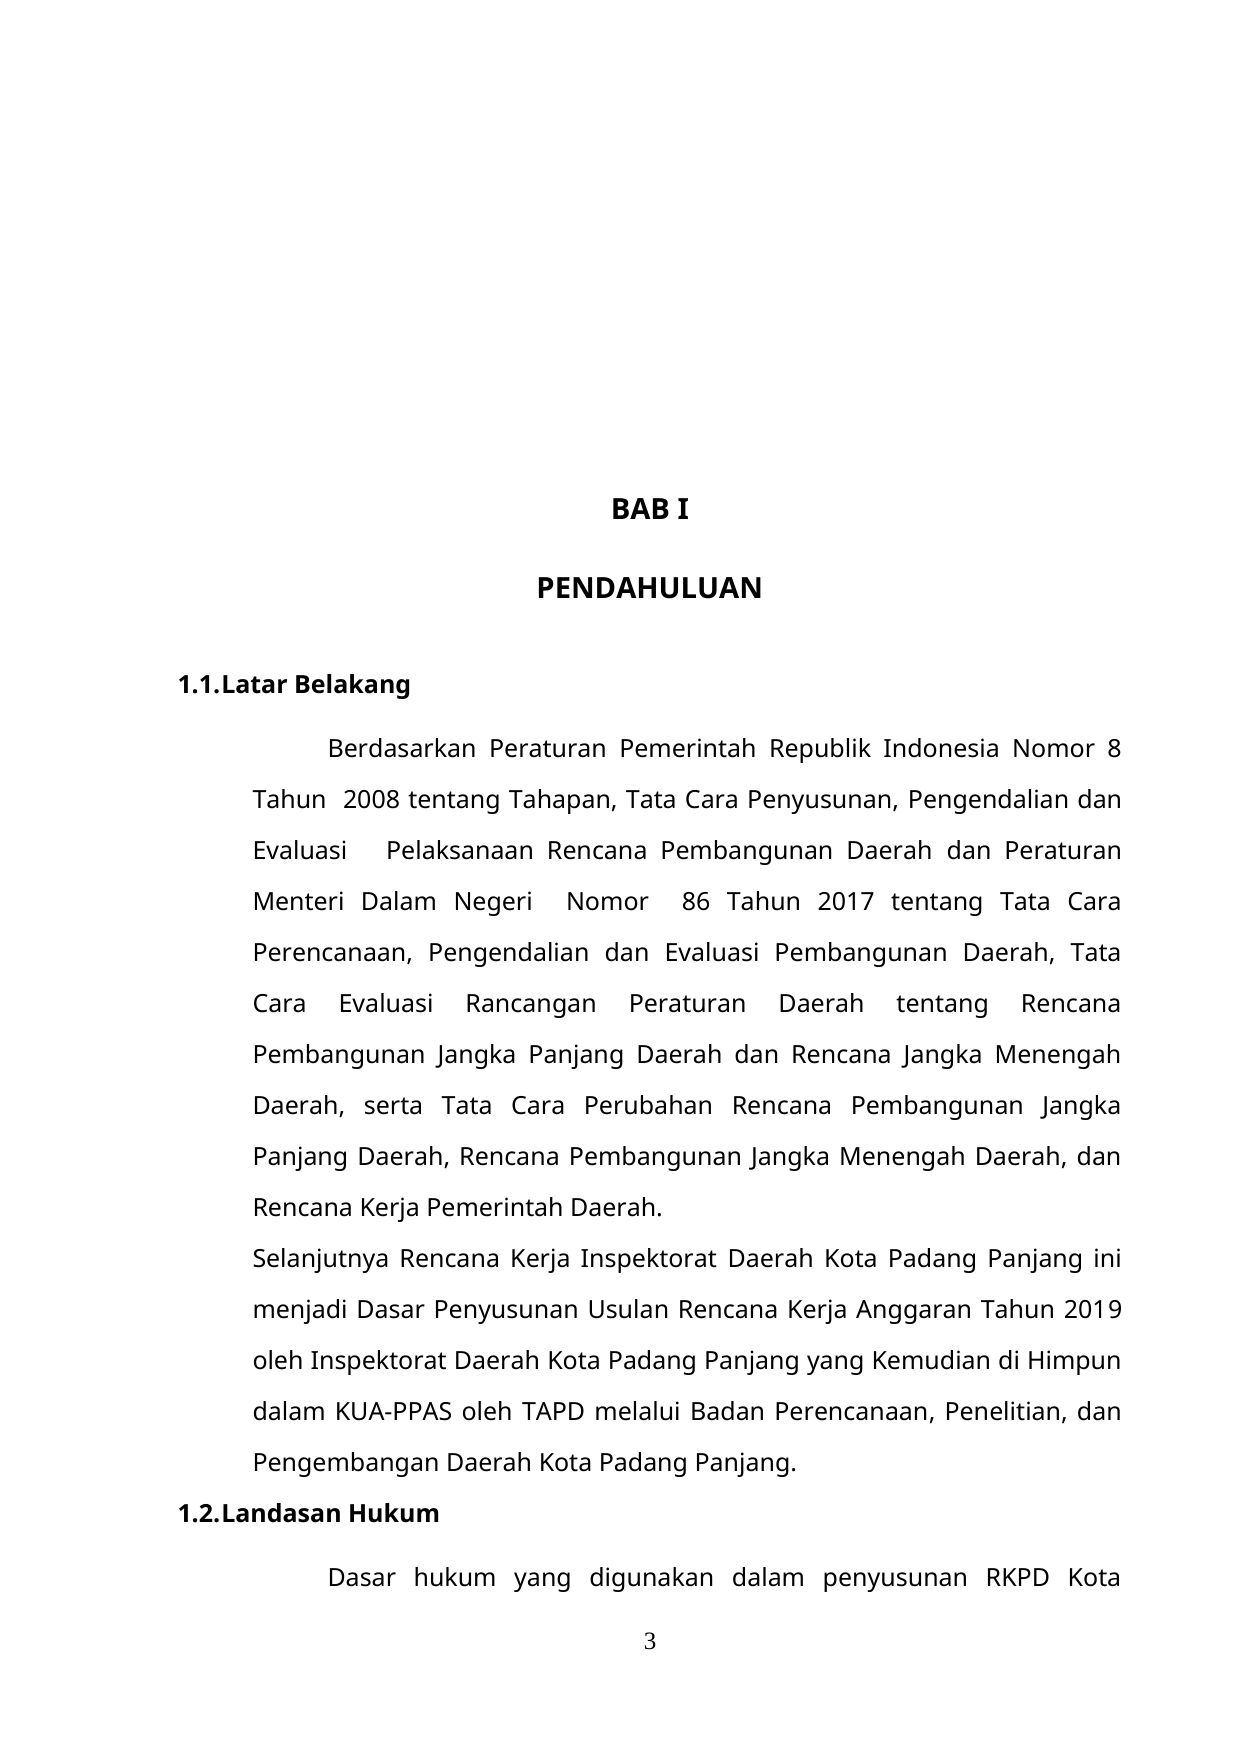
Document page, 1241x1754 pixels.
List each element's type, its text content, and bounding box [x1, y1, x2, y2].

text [252, 1559, 1122, 1594]
text Selanjutnya Rencana Kerja Inspektorat Daerah Kota Padang Panjang ini menjadi Dasar Penyusunan Usulan Rencana Kerja Anggaran Tahun 2019 oleh Inspektorat Daerah Kota Padang Panjang yang Kemudian di Himpun dalam KUA-PPAS oleh TAPD melalui Badan Perencanaan, Penelitian, dan Pengembangan Daerah Kota Padang Panjang. [252, 1241, 1122, 1479]
text PENDAHULUAN [177, 568, 1122, 607]
list Landasan Hukum [177, 1496, 1122, 1530]
list Latar Belakang [177, 667, 1122, 701]
text BAB I [177, 488, 1122, 528]
text Berdasarkan Peraturan Pemerintah Republik Indonesia Nomor 8 Tahun 2008 tentang Tahapan, Tata Cara Penyusunan, Pengendalian dan Evaluasi Pelaksanaan Rencana Pembangunan Daerah dan Peraturan Menteri Dalam Negeri Nomor 86 Tahun 2017 tentang Tata Cara Perencanaan, Pengendalian dan Evaluasi Pembangunan Daerah, Tata Cara Evaluasi Rancangan Peraturan Daerah tentang Rencana Pembangunan Jangka Panjang Daerah dan Rencana Jangka Menengah Daerah, serta Tata Cara Perubahan Rencana Pembangunan Jangka Panjang Daerah, Rencana Pembangunan Jangka Menengah Daerah, dan Rencana Kerja Pemerintah Daerah. [252, 730, 1122, 1224]
